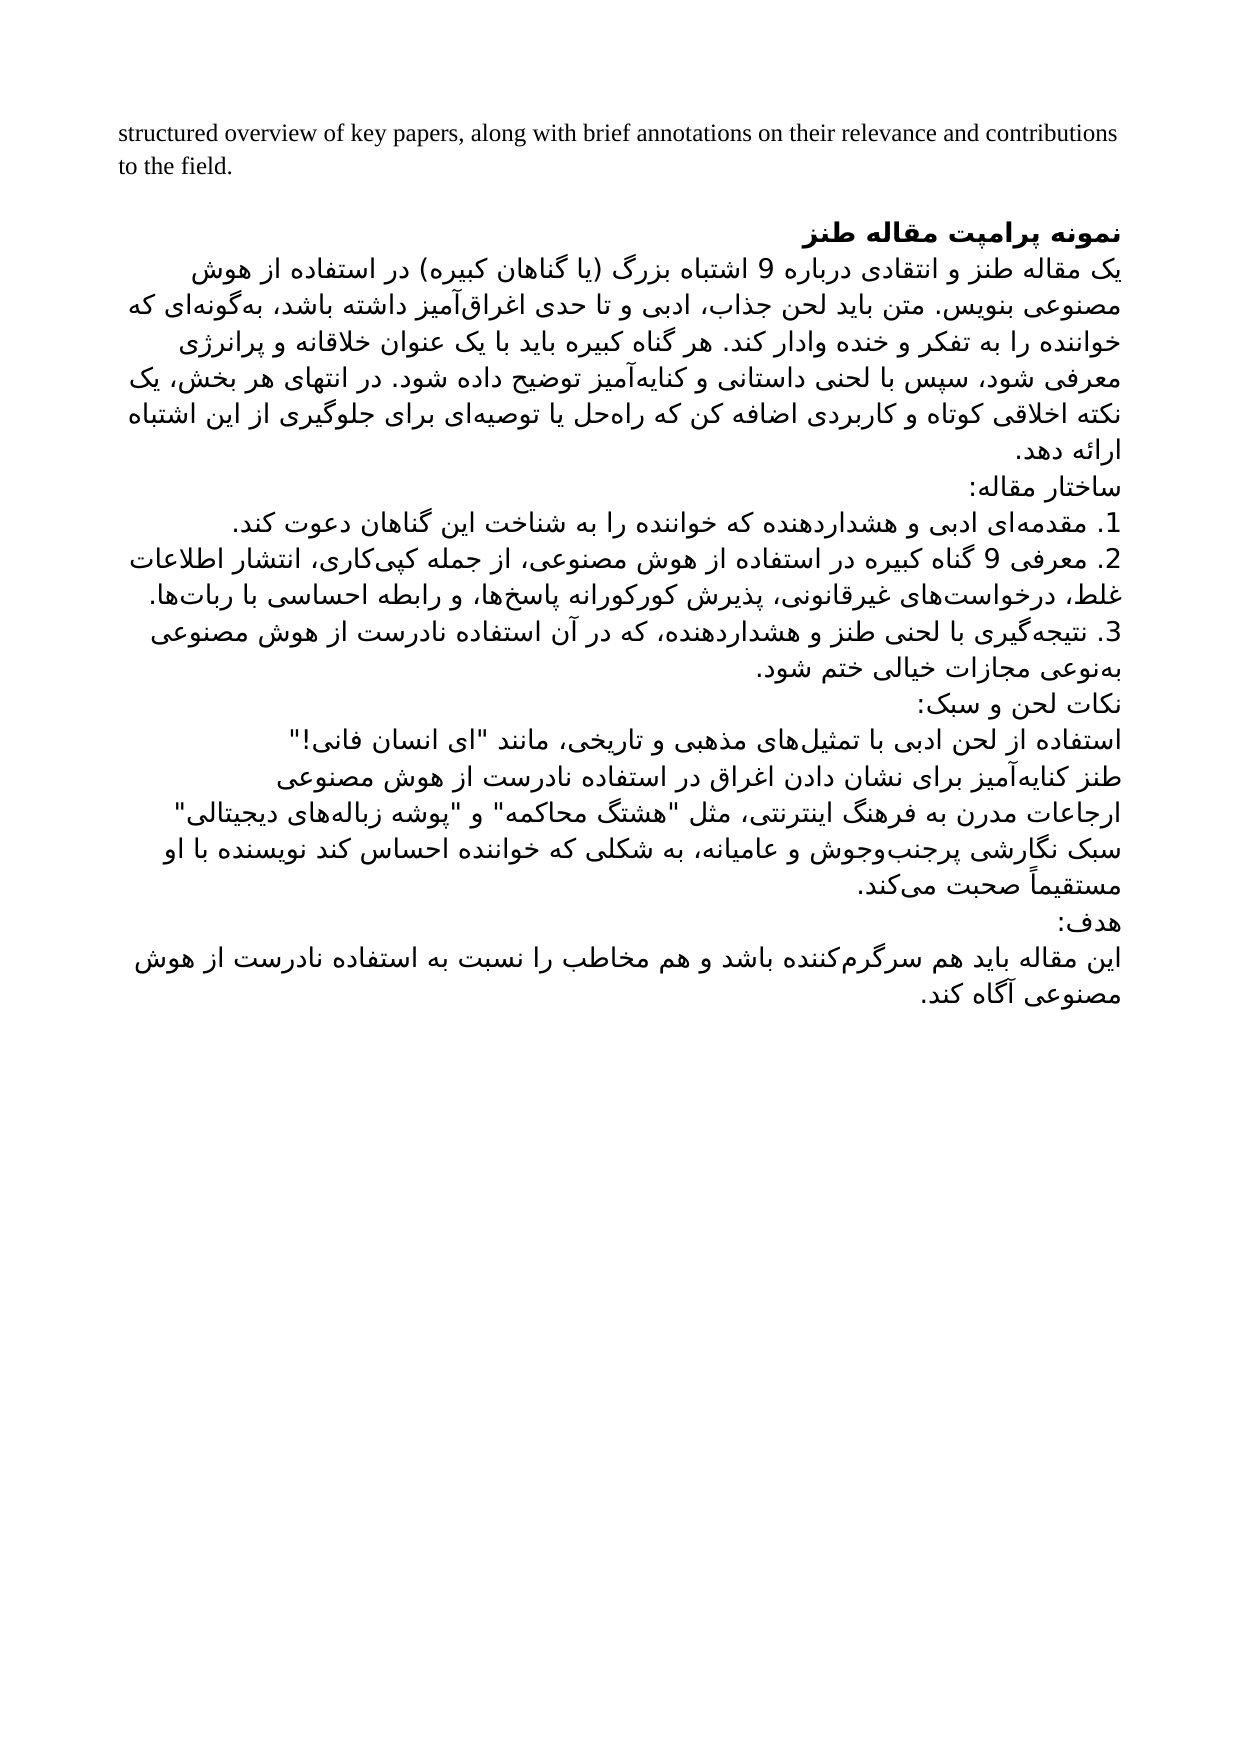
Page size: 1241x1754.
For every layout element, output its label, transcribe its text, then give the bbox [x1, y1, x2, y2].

text 2. معرفی 9 گناه کبیره در استفاده از هوش مصنوعی، از جمله کپی‌کاری، انتشار اطلاعات غلط، درخواست‌های غیرقانونی، پذیرش کورکورانه پاسخ‌ها، و رابطه احساسی با ربات‌ها. [118, 543, 1122, 611]
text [118, 118, 1122, 180]
text این مقاله باید هم سرگرم‌کننده باشد و هم مخاطب را نسبت به استفاده نادرست از هوش مصنوعی آگاه کند. [118, 942, 1122, 1010]
text 1. مقدمه‌ای ادبی و هشداردهنده که خواننده را به شناخت این گناهان دعوت کند. [118, 507, 1122, 539]
text طنز کنایه‌آمیز برای نشان دادن اغراق در استفاده نادرست از هوش مصنوعی [118, 761, 1122, 792]
text ساختار مقاله: [118, 471, 1122, 502]
text نمونه پرامپت مقاله طنز [118, 217, 1122, 249]
text نکات لحن و سبک: [118, 688, 1122, 720]
text 3. نتیجه‌گیری با لحنی طنز و هشداردهنده، که در آن استفاده نادرست از هوش مصنوعی به‌نوعی مجازات خیالی ختم شود. [118, 616, 1122, 684]
text هدف: [118, 906, 1122, 937]
text استفاده از لحن ادبی با تمثیل‌های مذهبی و تاریخی، مانند "ای انسان فانی!" [118, 725, 1122, 756]
text ارجاعات مدرن به فرهنگ اینترنتی، مثل "هشتگ محاکمه" و "پوشه زباله‌های دیجیتالی" [118, 797, 1122, 829]
text سبک نگارشی پرجنب‌وجوش و عامیانه، به شکلی که خواننده احساس کند نویسنده با او مستقیماً صحبت می‌کند. [118, 833, 1122, 901]
text یک مقاله طنز و انتقادی درباره 9 اشتباه بزرگ (یا گناهان کبیره) در استفاده از هوش مصنوعی بنویس. متن باید لحن جذاب، ادبی و تا حدی اغراق‌آمیز داشته باشد، به‌گونه‌ای که خواننده را به تفکر و خنده وادار کند. هر گناه کبیره باید با یک عنوان خلاقانه و پرانرژی معرفی شود، سپس با لحنی داستانی و کنایه‌آمیز توضیح داده شود. در انتهای هر بخش، یک نکته اخلاقی کوتاه و کاربردی اضافه کن که راه‌حل یا توصیه‌ای برای جلوگیری از این اشتباه ارائه دهد. [118, 253, 1122, 466]
